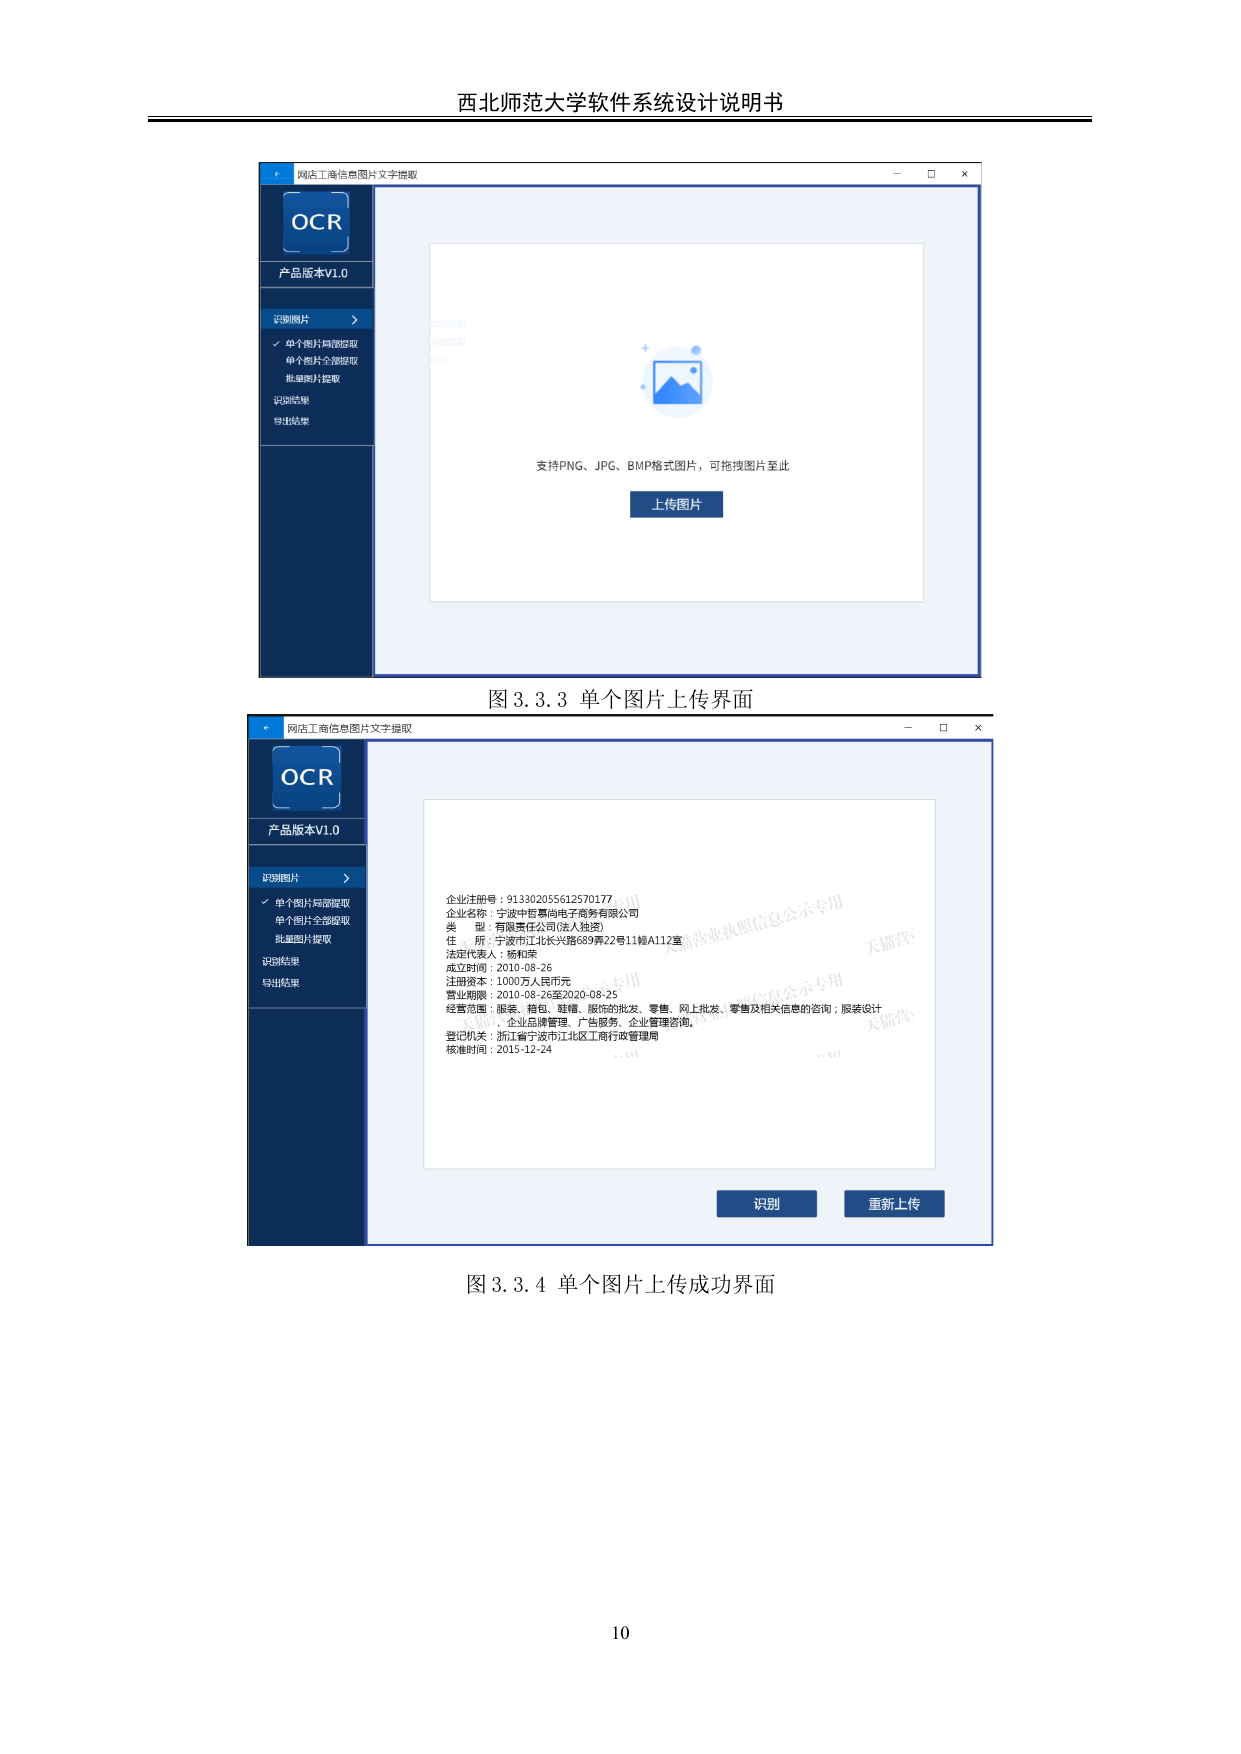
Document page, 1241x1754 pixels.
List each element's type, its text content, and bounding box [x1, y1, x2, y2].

text 图3.3.4 单个图片上传成功界面 [148, 1267, 1092, 1299]
picture [247, 714, 994, 1246]
picture [258, 162, 982, 678]
text 图3.3.3 单个图片上传界面 [148, 682, 1092, 714]
